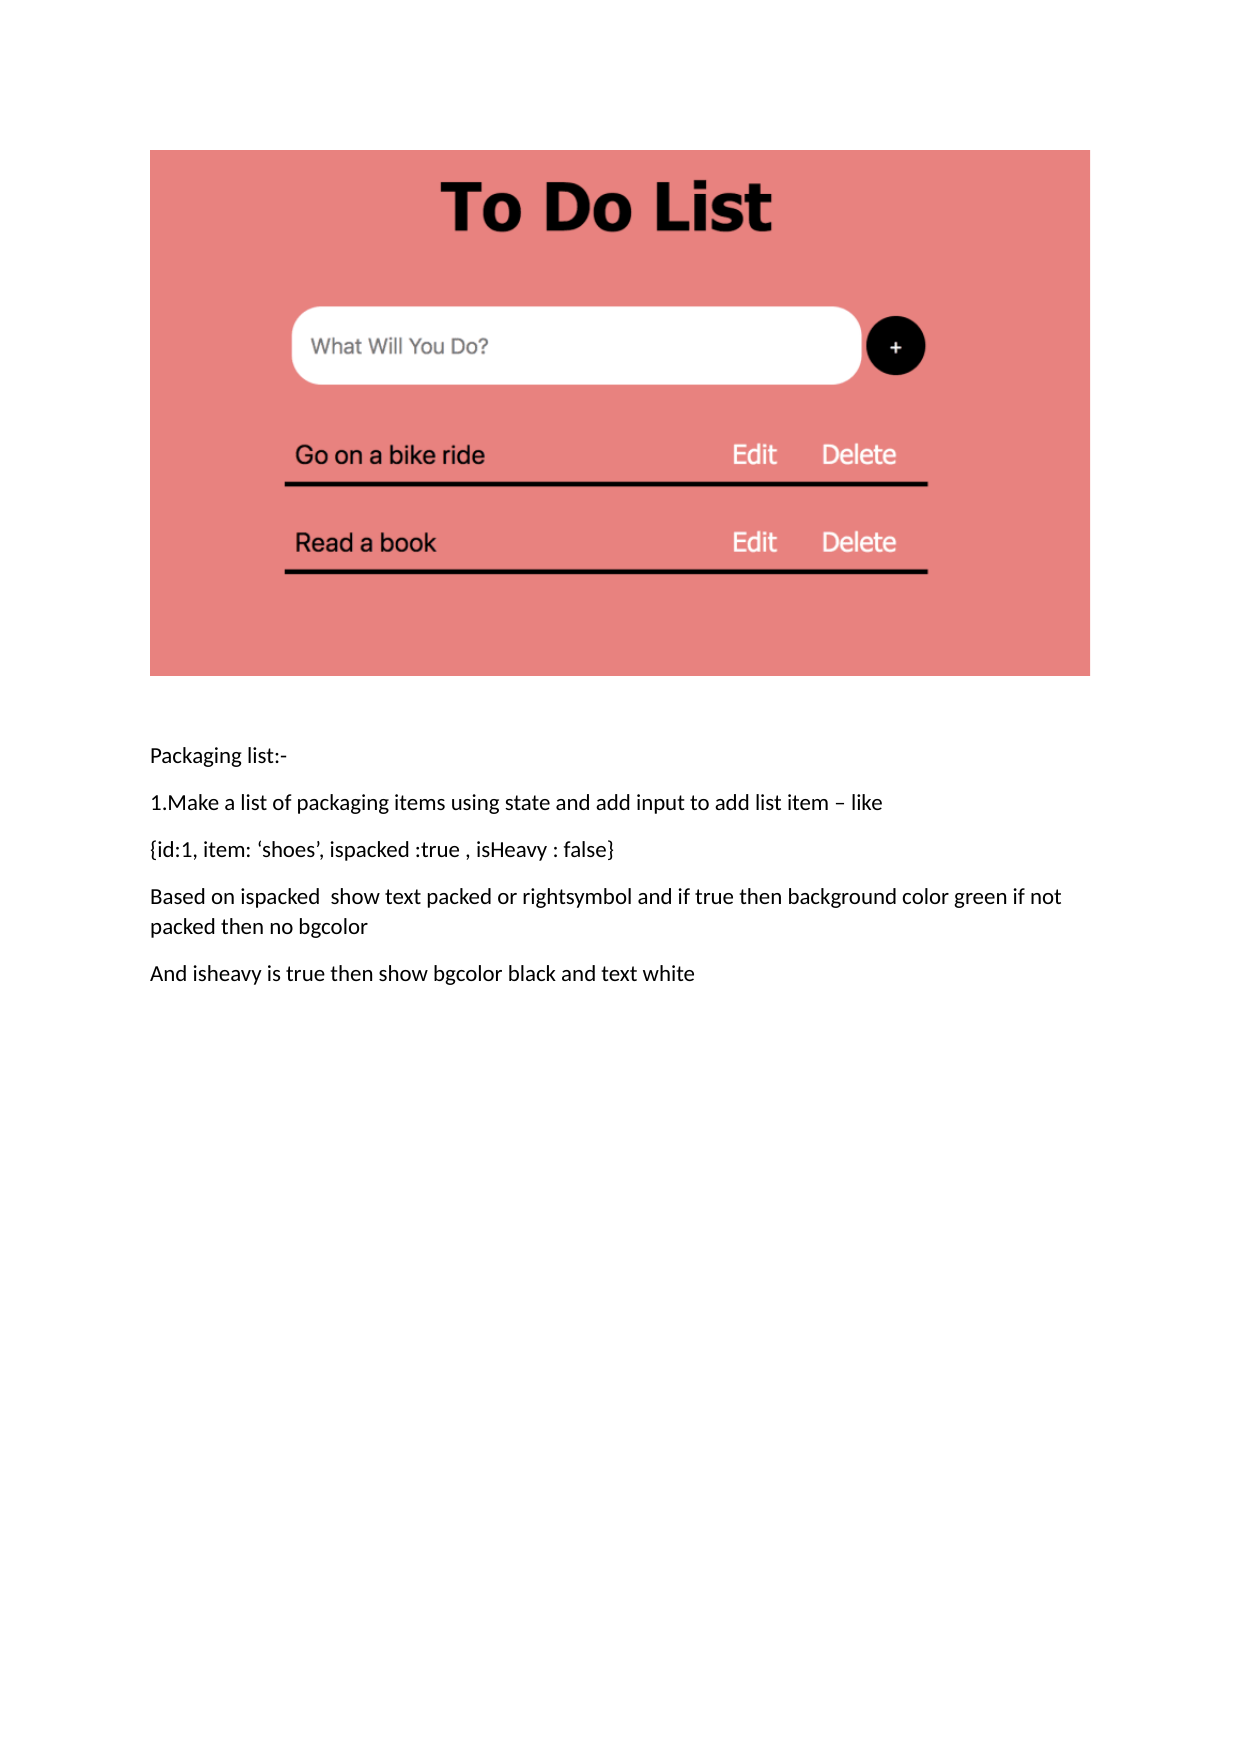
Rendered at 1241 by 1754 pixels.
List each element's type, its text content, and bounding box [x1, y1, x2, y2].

text {id:1, item: ‘shoes’, ispacked :true , isHeavy : false} [150, 835, 1090, 863]
text Based on ispacked show text packed or rightsymbol and if true then background color green if not packed then no bgcolor [150, 882, 1090, 940]
text And isheavy is true then show bgcolor black and text white [150, 959, 1090, 987]
text 1.Make a list of packaging items using state and add input to add list item – like [150, 788, 1090, 816]
text Packaging list:- [150, 741, 1090, 769]
picture [150, 150, 1091, 676]
